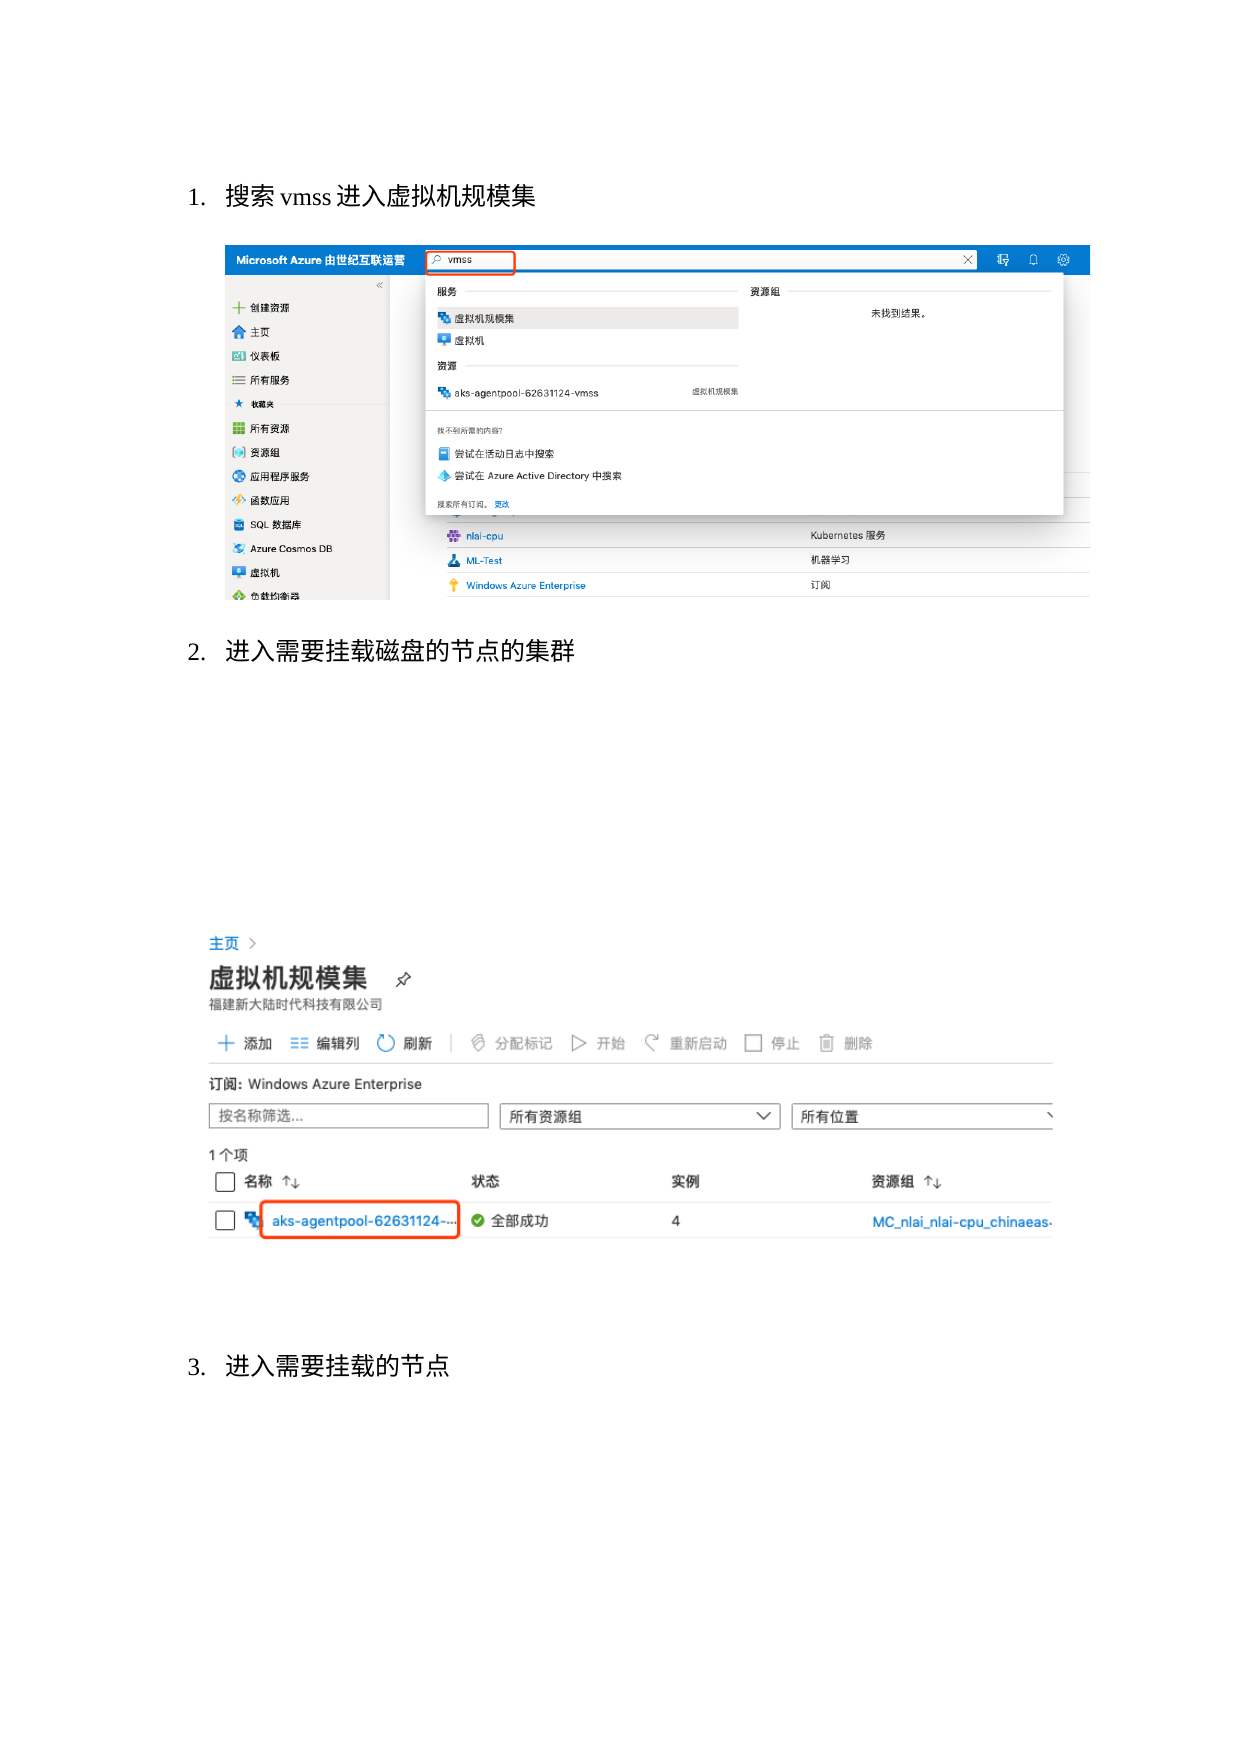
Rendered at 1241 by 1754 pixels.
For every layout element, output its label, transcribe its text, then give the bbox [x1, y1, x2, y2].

picture [225, 245, 1091, 600]
picture [187, 927, 1053, 1296]
list 进入需要挂载磁盘的节点的集群 [187, 617, 1053, 682]
list 进入需要挂载的节点 [187, 1332, 1053, 1397]
list 搜索vmss进入虚拟机规模集 [187, 162, 1053, 227]
